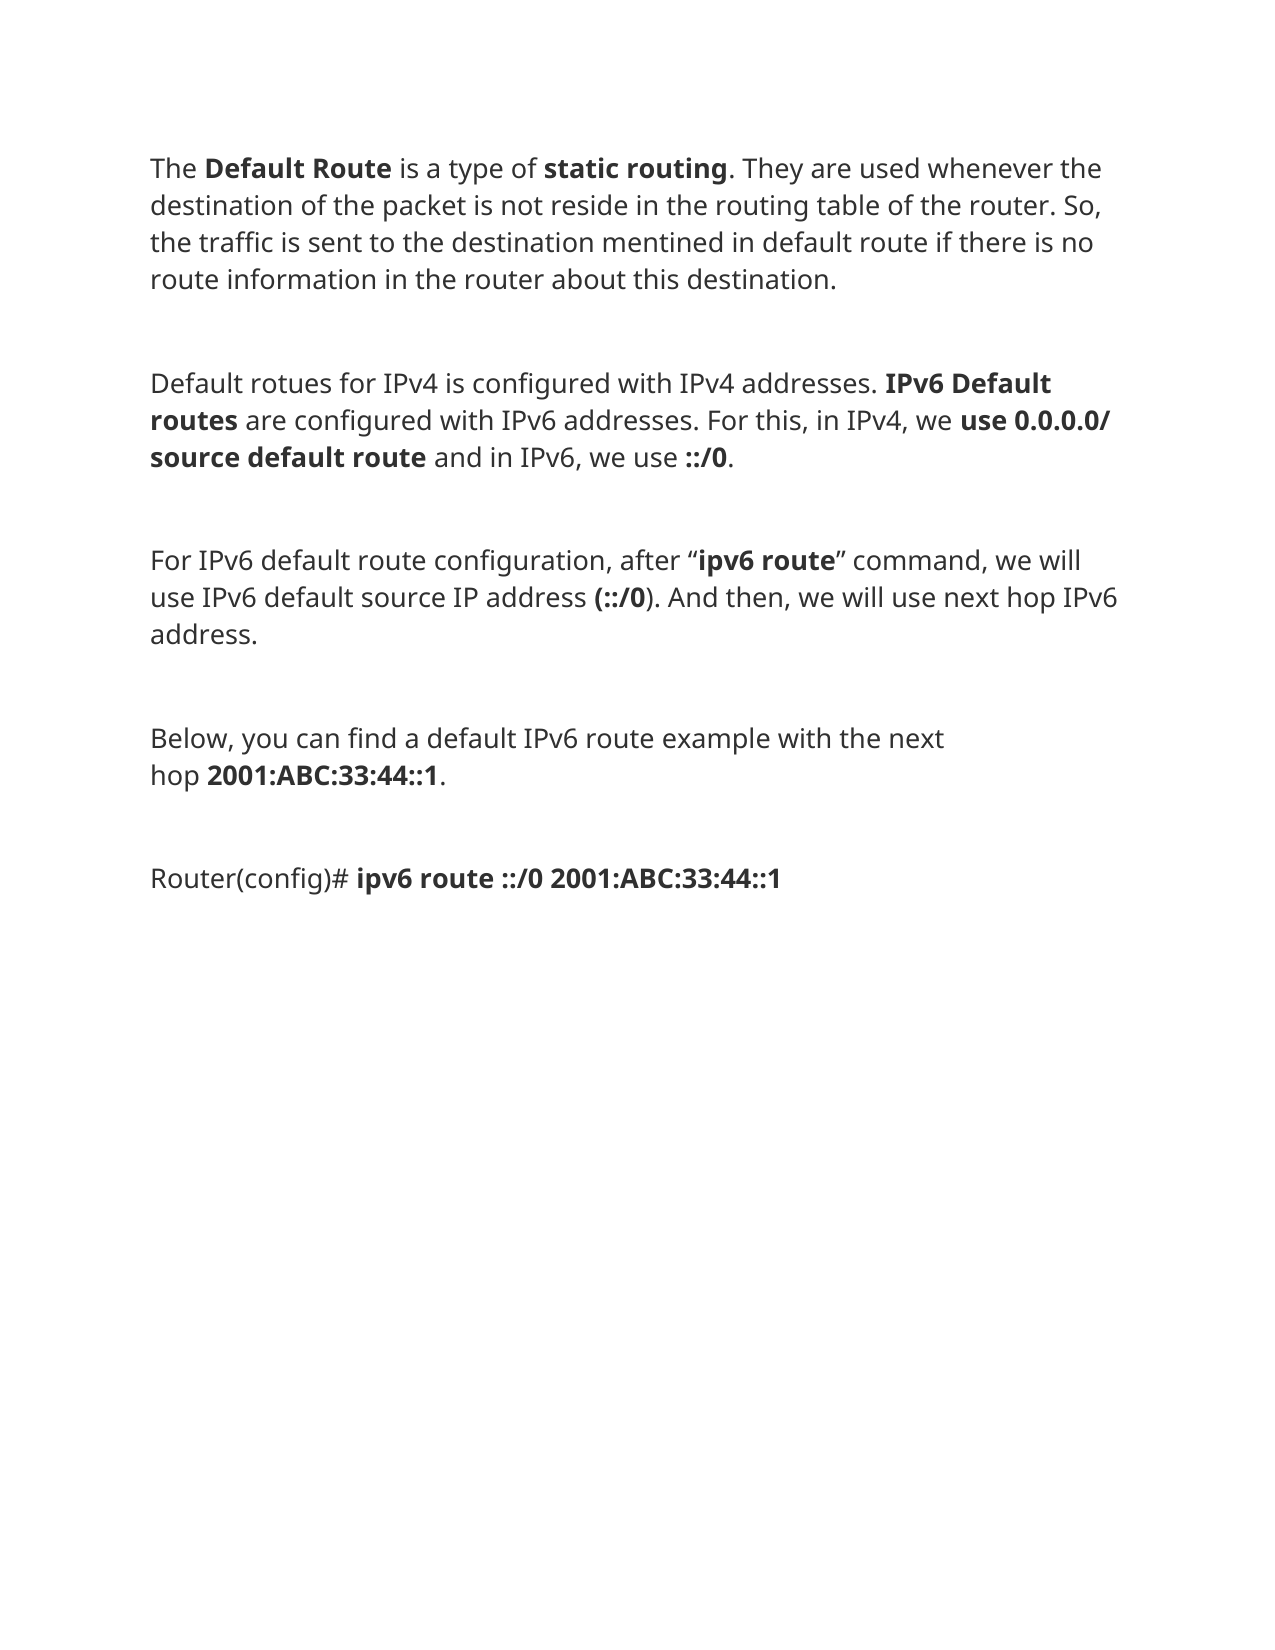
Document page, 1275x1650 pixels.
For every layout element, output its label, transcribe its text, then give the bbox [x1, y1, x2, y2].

text Default rotues for IPv4 is configured with IPv4 addresses. IPv6 Default routes are configured with IPv6 addresses. For this, in IPv4, we use 0.0.0.0/ source default route and in IPv6, we use ::/0. [150, 364, 1125, 475]
text Router(config)# ipv6 route ::/0 2001:ABC:33:44::1 [150, 860, 1125, 897]
text The Default Route is a type of static routing. They are used whenever the destination of the packet is not reside in the routing table of the router. So, the traffic is sent to the destination mentined in default route if there is no route information in the router about this destination. [150, 150, 1125, 297]
text For IPv6 default route configuration, after “ipv6 route” command, we will use IPv6 default source IP address (::/0). And then, we will use next hop IPv6 address. [150, 542, 1125, 652]
text Below, you can find a default IPv6 route example with the next hop 2001:ABC:33:44::1. [150, 719, 1125, 793]
